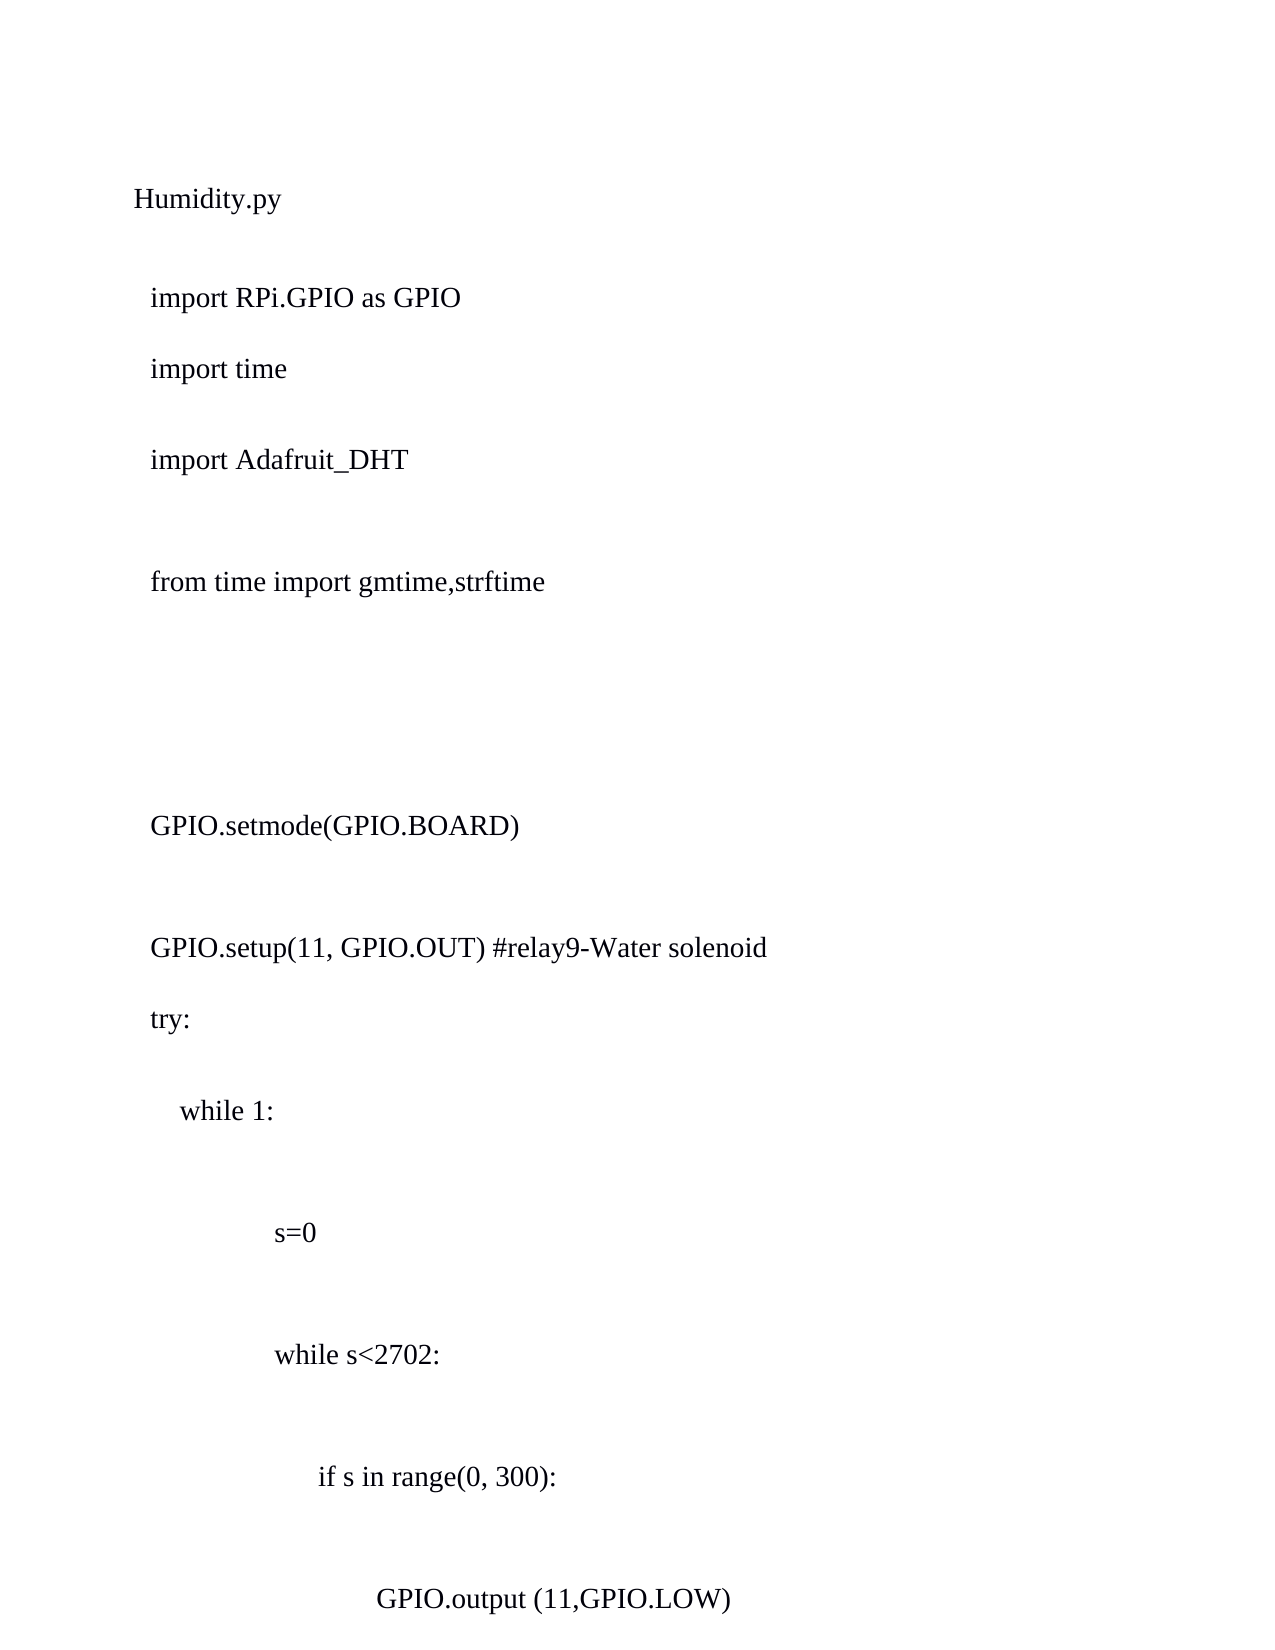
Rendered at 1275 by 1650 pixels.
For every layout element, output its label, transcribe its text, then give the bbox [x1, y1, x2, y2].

text while s<2702: [274, 1337, 1154, 1371]
text if s in range(0, 300): [318, 1459, 1154, 1493]
text import Adafruit_DHT [150, 442, 1154, 476]
text GPIO.output (11,GPIO.LOW) [376, 1581, 1154, 1615]
text GPIO.setup(11, GPIO.OUT) #relay9-Water solenoid try: [150, 931, 806, 1035]
text GPIO.setmode(GPIO.BOARD) [150, 808, 1154, 842]
subtitle Humidity.py [133, 181, 1154, 215]
text from time import gmtime,strftime [150, 564, 1154, 598]
text import RPi.GPIO as GPIO import time [150, 280, 463, 384]
text s=0 [274, 1215, 1154, 1248]
text while 1: [179, 1093, 1154, 1126]
